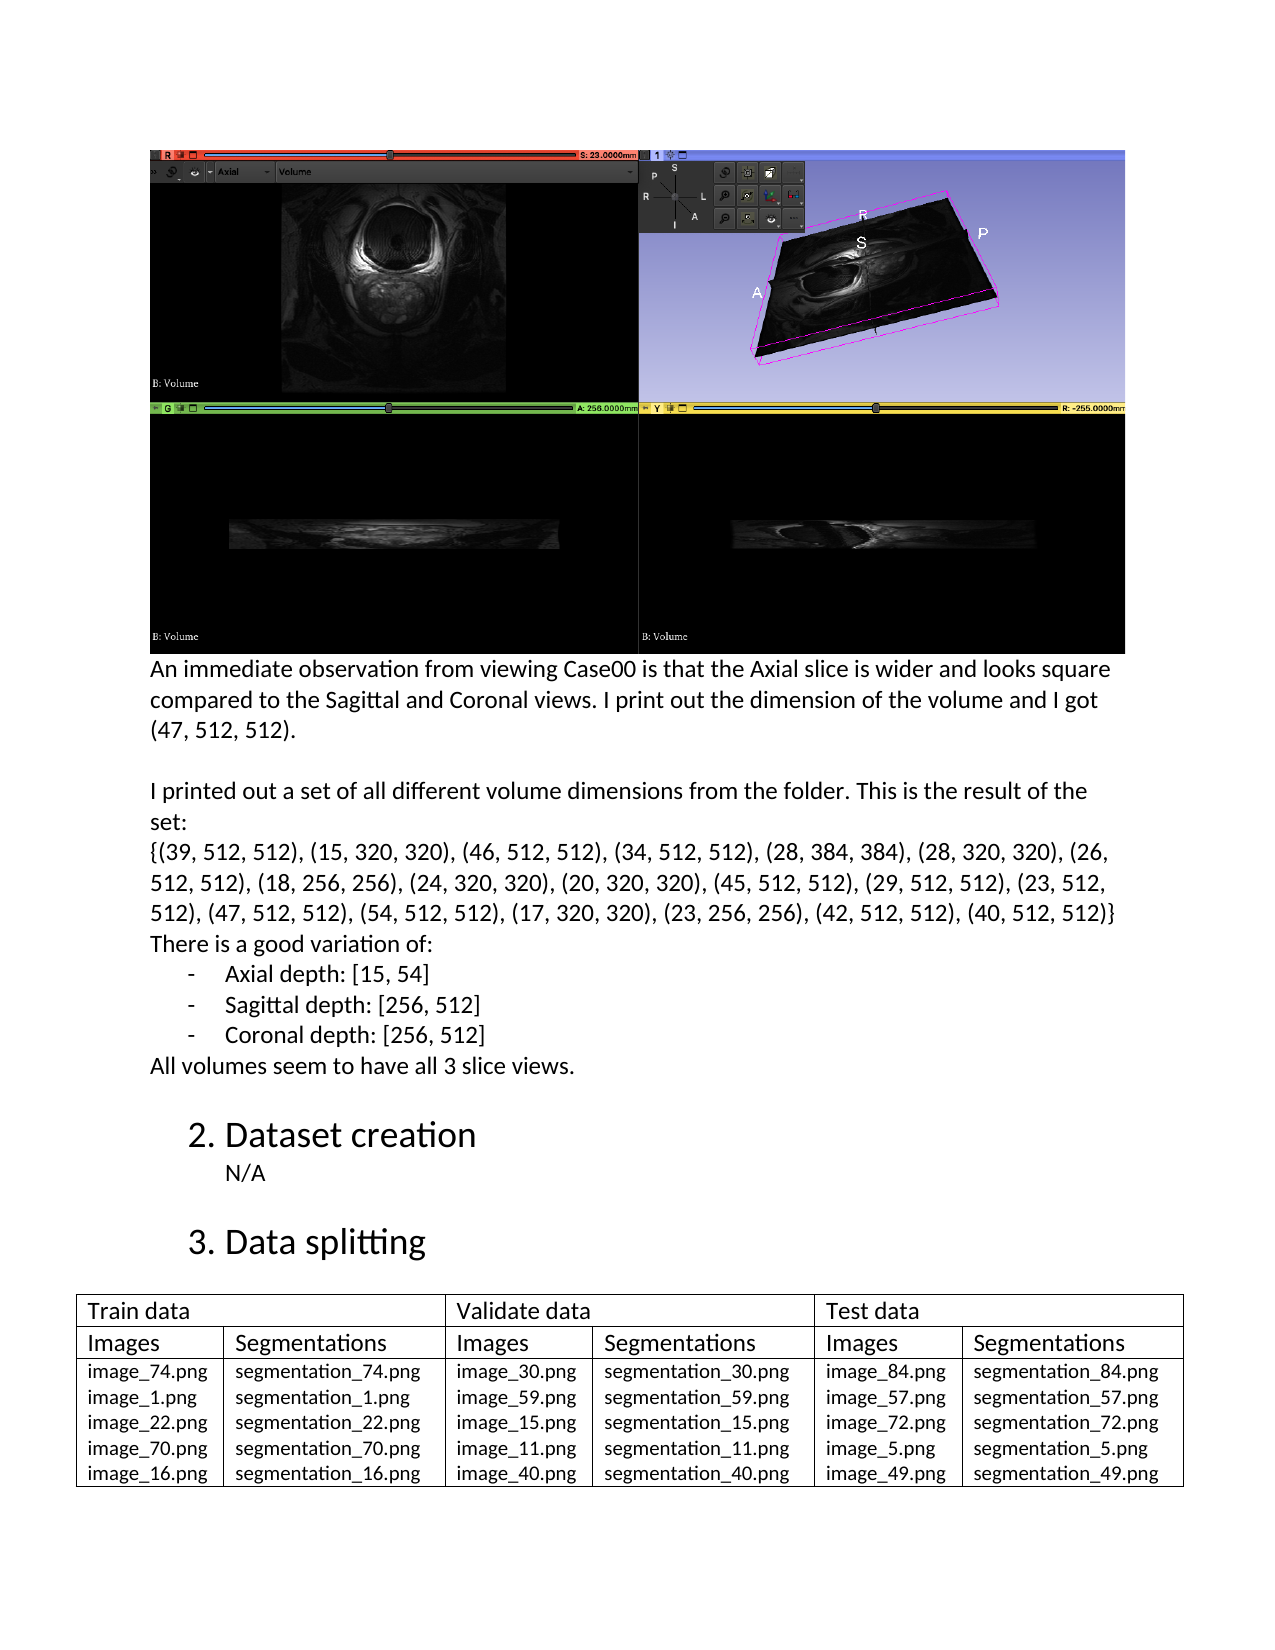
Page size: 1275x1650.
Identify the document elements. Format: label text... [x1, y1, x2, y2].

text An immediate observation from viewing Case00 is that the Axial slice is wider and looks square compared to the Sagittal and Coronal views. I print out the dimension of the volume and I got (47, 512, 512). [150, 654, 1125, 745]
text N/A [225, 1157, 1125, 1187]
table_header Train data [77, 1295, 445, 1326]
table_cell Segmentations [963, 1327, 1183, 1357]
text There is a good variation of: [150, 928, 1125, 958]
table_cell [446, 1359, 592, 1486]
text I printed out a set of all different volume dimensions from the folder. This is the result of the set: [150, 775, 1125, 836]
table_cell Segmentations [593, 1327, 814, 1357]
table_cell Images [446, 1327, 592, 1357]
table_header Test data [815, 1295, 1183, 1326]
table_cell Segmentations [224, 1327, 445, 1357]
text {(39, 512, 512), (15, 320, 320), (46, 512, 512), (34, 512, 512), (28, 384, 384), (28, 320, 320), (26, 512, 512), (18, 256, 256), (24, 320, 320), (20, 320, 320), (45, 512, 512), (29, 512, 512), (23, 512, 512), (47, 512, 512), (54, 512, 512), (17, 320, 320), (23, 256, 256), (42, 512, 512), (40, 512, 512)} [150, 836, 1125, 928]
list Sagittal depth: [256, 512] [187, 989, 1125, 1019]
list Coronal depth: [256, 512] [187, 1019, 1125, 1050]
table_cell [77, 1359, 223, 1486]
table_cell Images [815, 1327, 962, 1357]
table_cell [815, 1359, 962, 1486]
text All volumes seem to have all 3 slice views. [150, 1050, 1125, 1081]
table_cell Images [77, 1327, 223, 1357]
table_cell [593, 1359, 814, 1486]
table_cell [963, 1359, 1183, 1486]
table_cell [224, 1359, 445, 1486]
list Data splitting [187, 1218, 1125, 1264]
list Axial depth: [15, 54] [187, 958, 1125, 989]
table_header Validate data [446, 1295, 814, 1326]
picture [150, 150, 1125, 654]
list Dataset creation [187, 1111, 1125, 1157]
